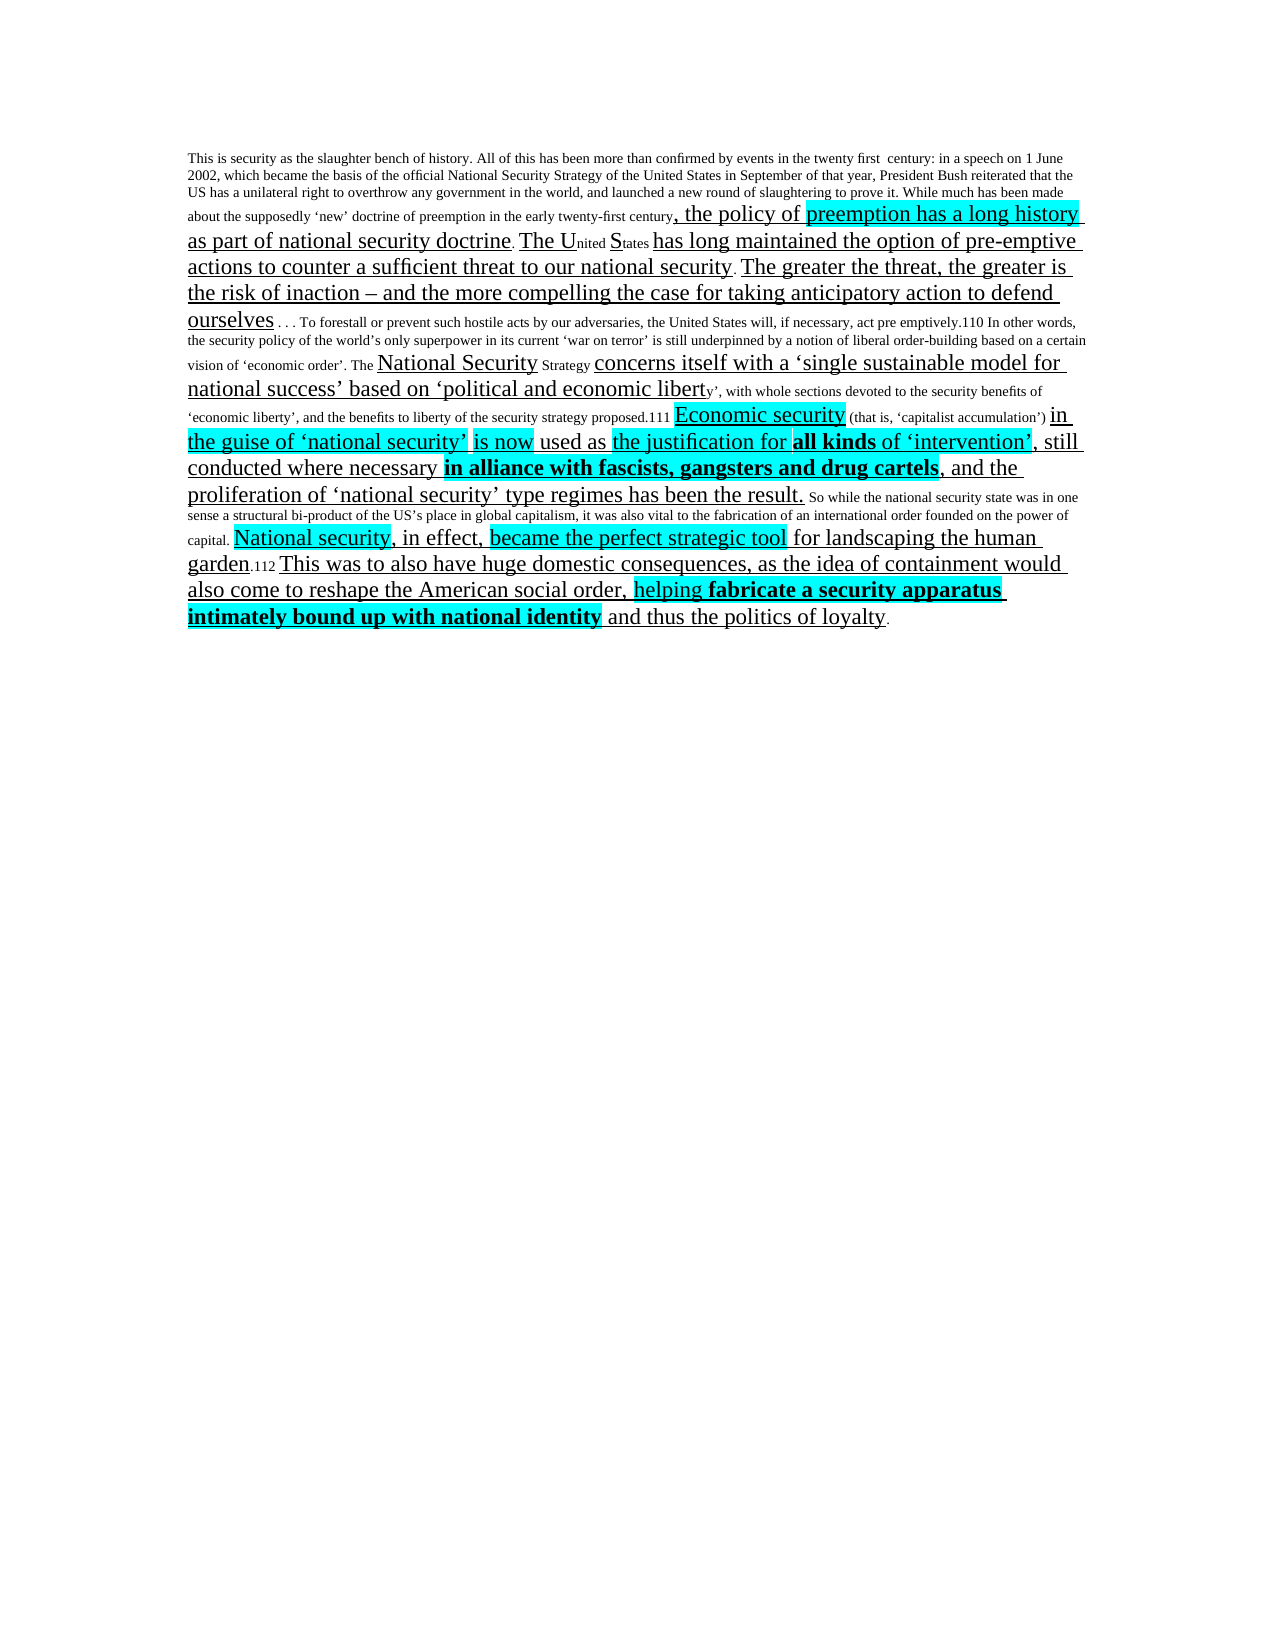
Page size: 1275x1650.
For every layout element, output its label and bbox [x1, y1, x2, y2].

text [187, 150, 1087, 629]
